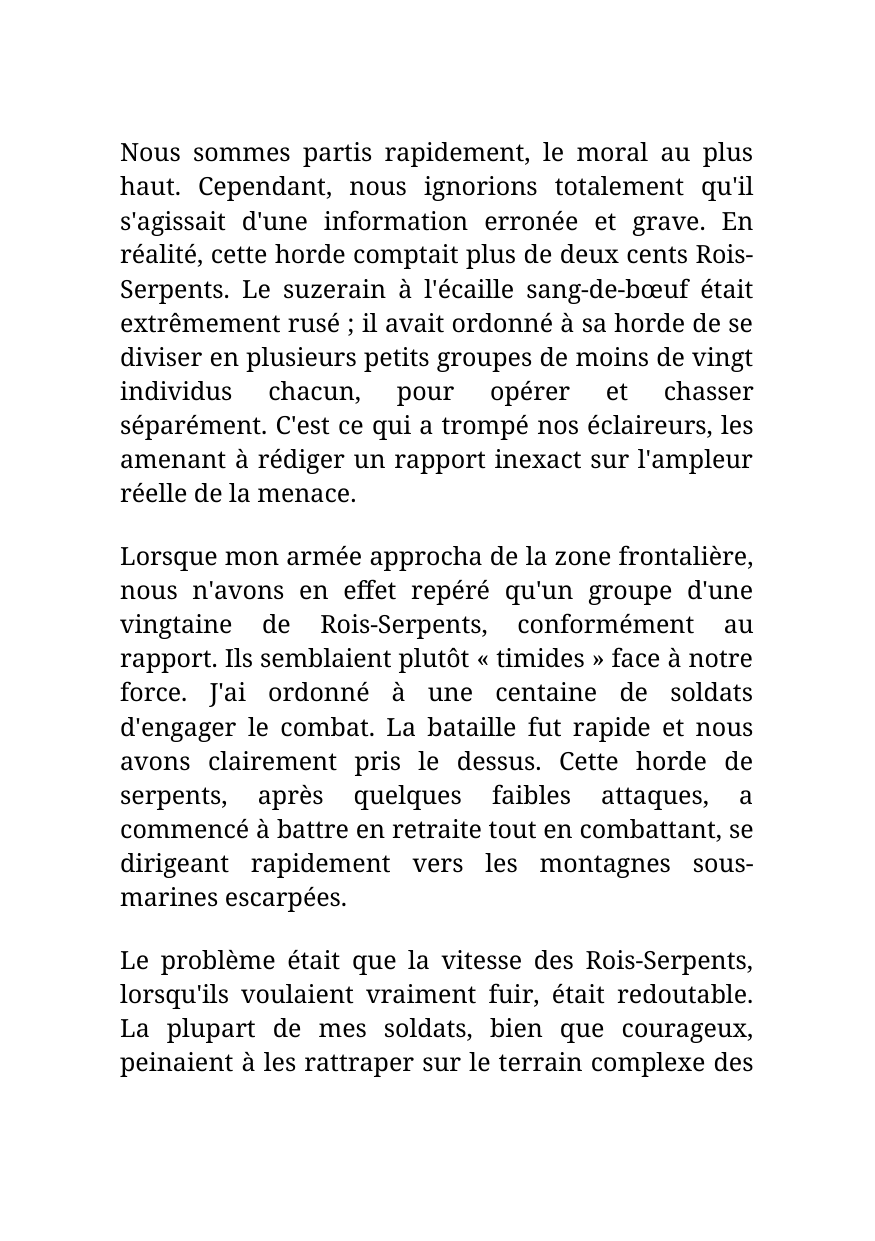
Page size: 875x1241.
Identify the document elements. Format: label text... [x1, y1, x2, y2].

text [120, 943, 754, 1079]
text Lorsque mon armée approcha de la zone frontalière, nous n'avons en effet repéré qu'un groupe d'une vingtaine de Rois-Serpents, conformément au rapport. Ils semblaient plutôt « timides » face à notre force. J'ai ordonné à une centaine de soldats d'engager le combat. La bataille fut rapide et nous avons clairement pris le dessus. Cette horde de serpents, après quelques faibles attaques, a commencé à battre en retraite tout en combattant, se dirigeant rapidement vers les montagnes sous-marines escarpées. [120, 539, 754, 913]
text Nous sommes partis rapidement, le moral au plus haut. Cependant, nous ignorions totalement qu'il s'agissait d'une information erronée et grave. En réalité, cette horde comptait plus de deux cents Rois-Serpents. Le suzerain à l'écaille sang-de-bœuf était extrêmement rusé ; il avait ordonné à sa horde de se diviser en plusieurs petits groupes de moins de vingt individus chacun, pour opérer et chasser séparément. C'est ce qui a trompé nos éclaireurs, les amenant à rédiger un rapport inexact sur l'ampleur réelle de la menace. [120, 135, 754, 510]
